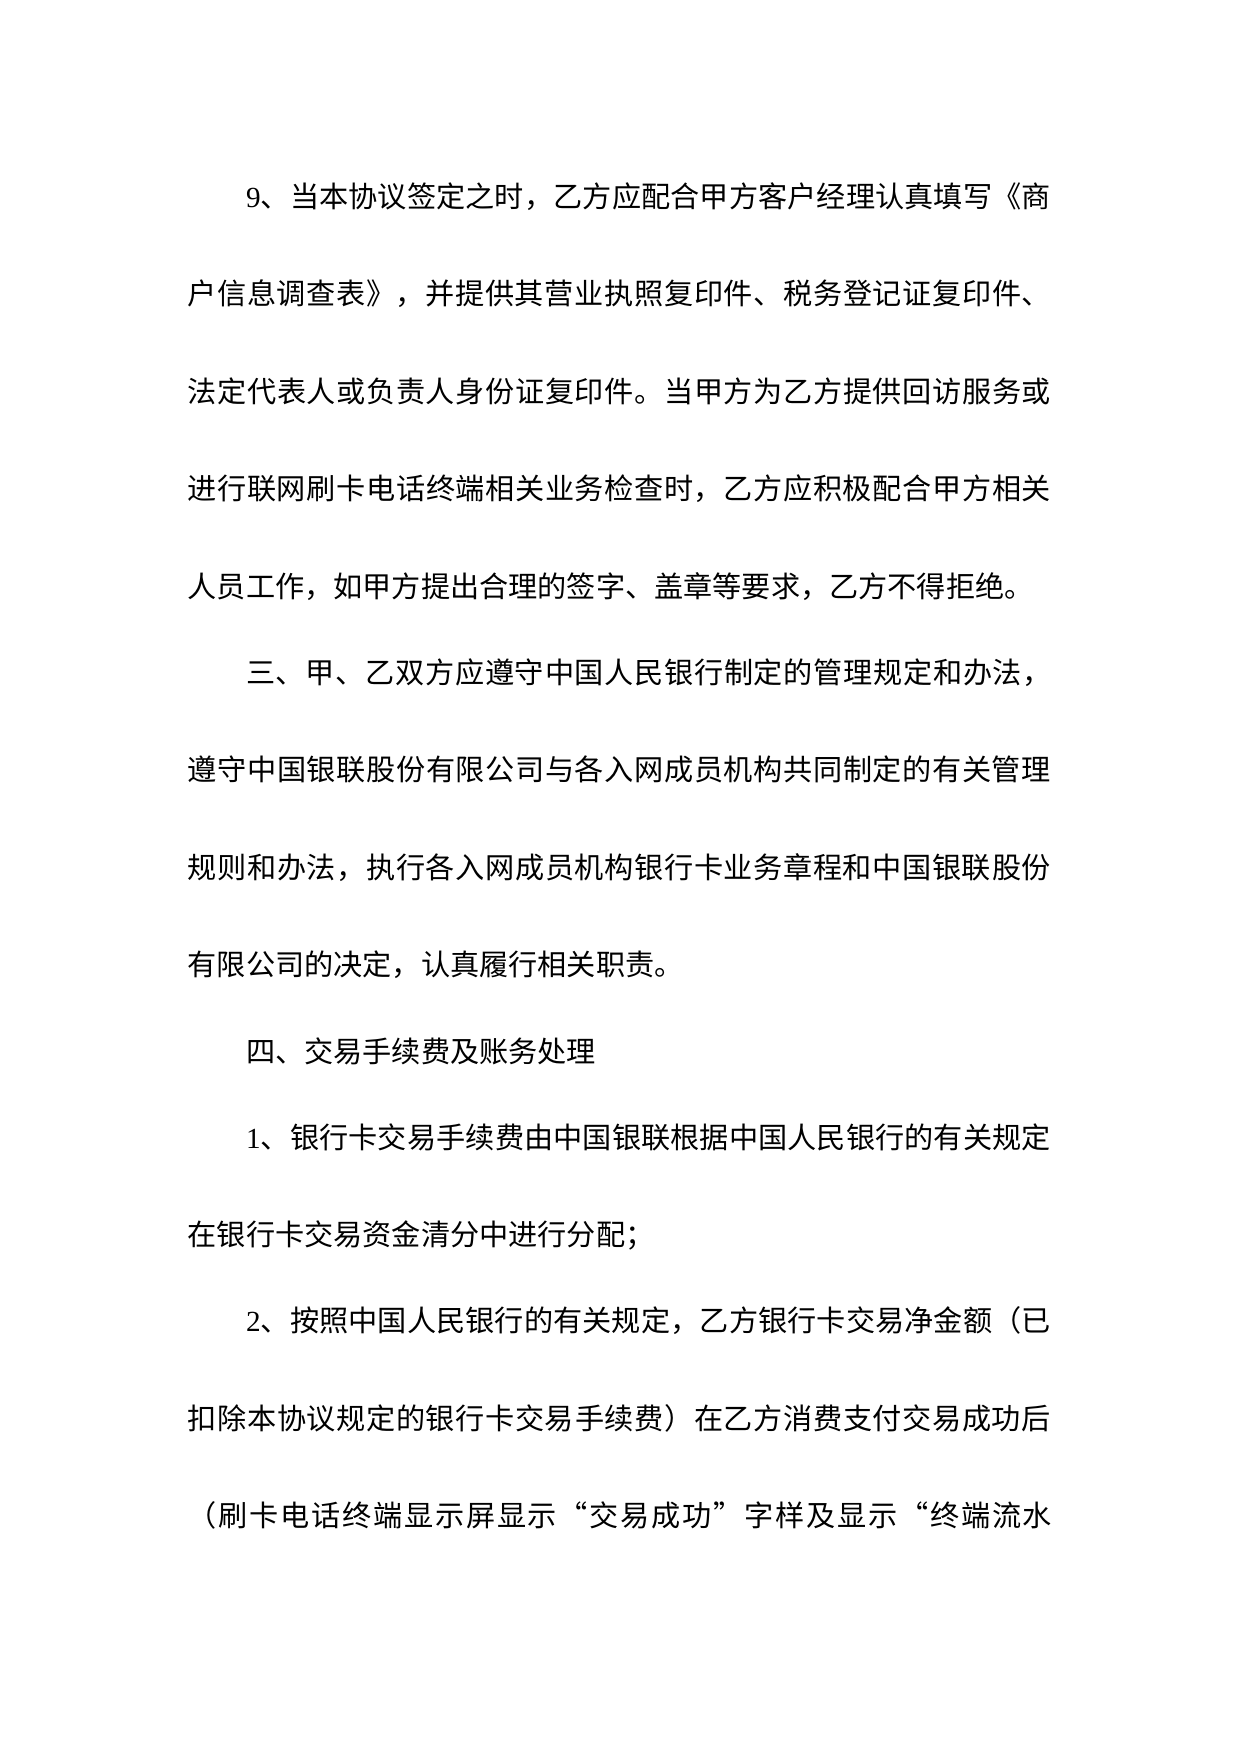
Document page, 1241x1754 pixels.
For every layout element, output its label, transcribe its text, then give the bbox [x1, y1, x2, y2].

text 三、甲、乙双方应遵守中国人民银行制定的管理规定和办法，遵守中国银联股份有限公司与各入网成员机构共同制定的有关管理规则和办法，执行各入网成员机构银行卡业务章程和中国银联股份有限公司的决定，认真履行相关职责。 [187, 638, 1053, 996]
text 9、当本协议签定之时，乙方应配合甲方客户经理认真填写《商户信息调查表》，并提供其营业执照复印件、税务登记证复印件、法定代表人或负责人身份证复印件。当甲方为乙方提供回访服务或进行联网刷卡电话终端相关业务检查时，乙方应积极配合甲方相关人员工作，如甲方提出合理的签字、盖章等要求，乙方不得拒绝。 [187, 162, 1053, 617]
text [187, 1287, 1053, 1547]
text 四、交易手续费及账务处理 [187, 1017, 1053, 1082]
text 1、银行卡交易手续费由中国银联根据中国人民银行的有关规定在银行卡交易资金清分中进行分配； [187, 1103, 1053, 1265]
